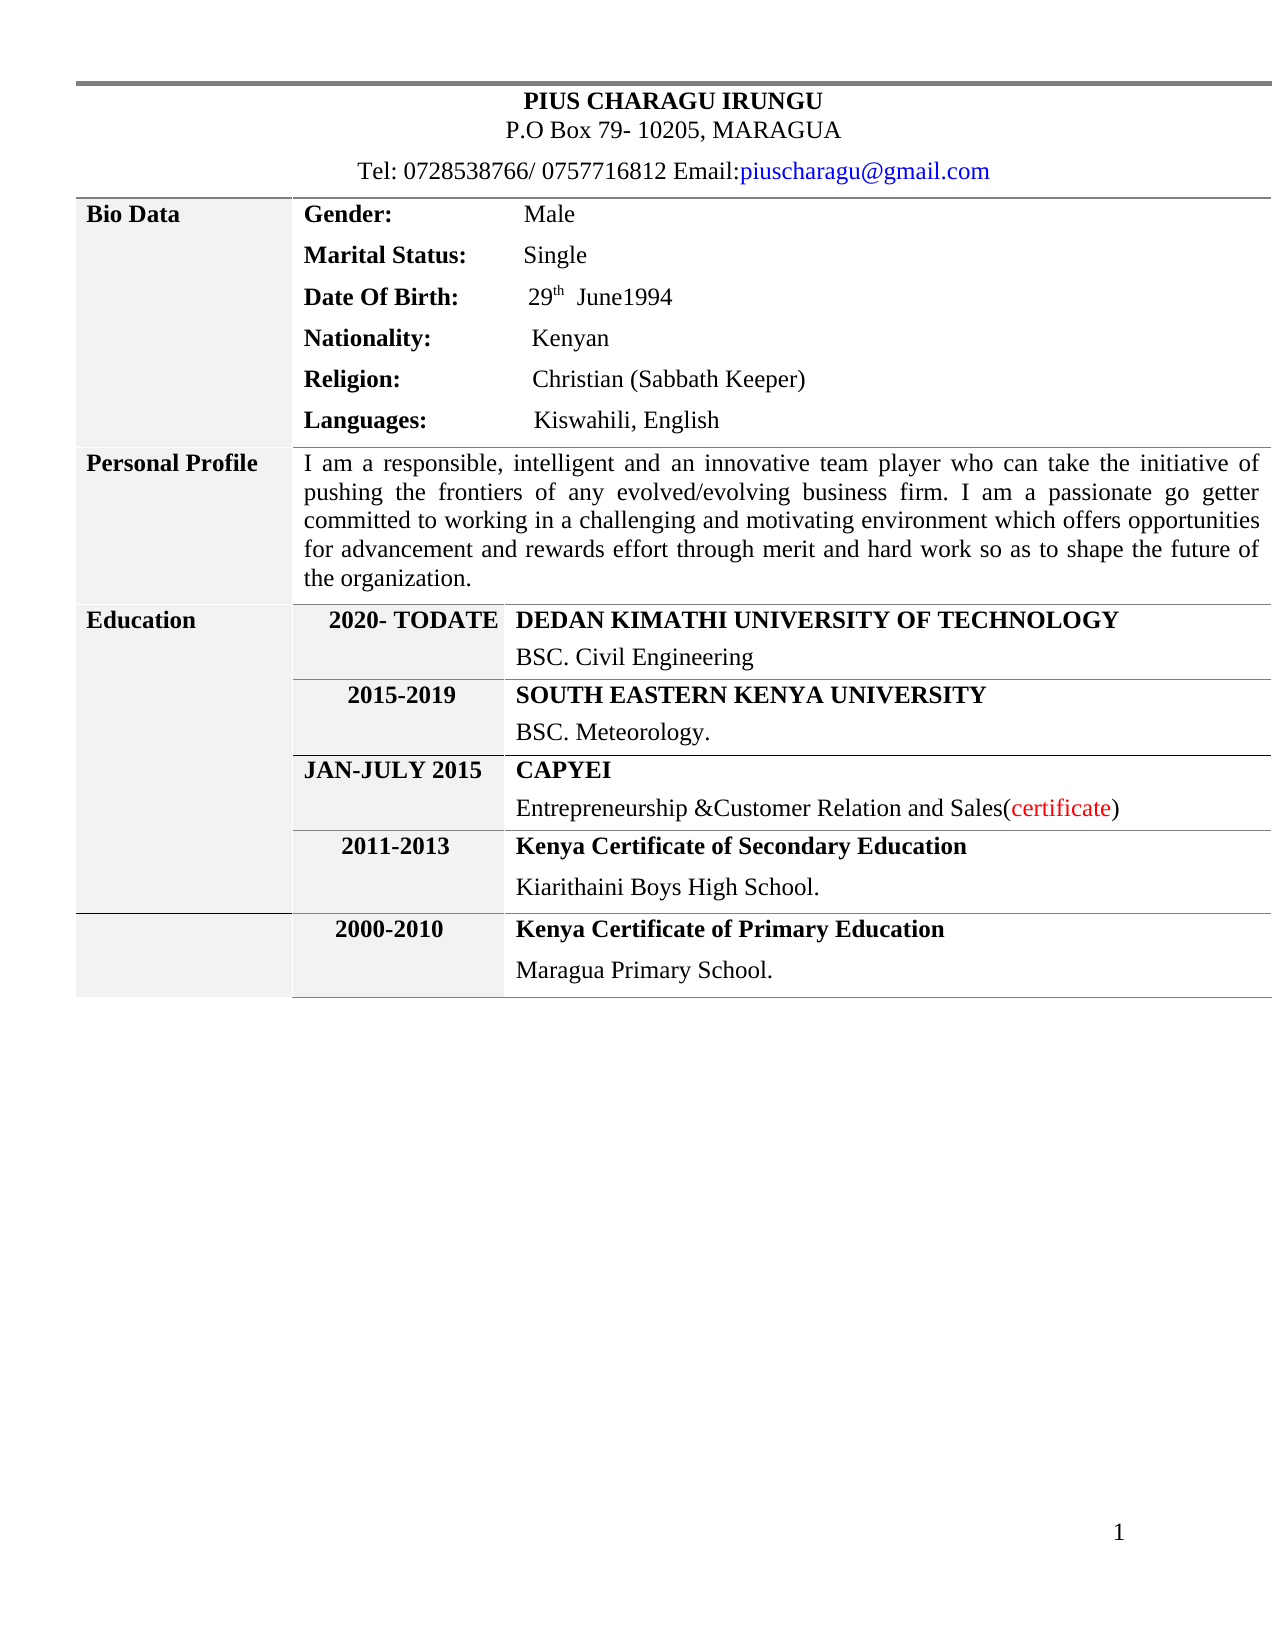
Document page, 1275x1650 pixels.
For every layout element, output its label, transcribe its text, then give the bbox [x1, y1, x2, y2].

table_cell Gender: Male Marital Status: Single Date Of Birth: 29th June1994 Nationality: Kenyan Religion: Christian (Sabbath Keeper) Languages: Kiswahili, English [293, 199, 1271, 447]
table_cell [76, 914, 292, 997]
table_cell I am a responsible, intelligent and an innovative team player who can take the initiative of pushing the frontiers of any evolved/evolving business firm. I am a passionate go getter committed to working in a challenging and motivating environment which offers opportunities for advancement and rewards effort through merit and hard work so as to shape the future of the organization. [293, 448, 1271, 604]
table_cell 2020- TODATE [293, 605, 504, 679]
table_cell Kenya Certificate of Secondary Education Kiarithaini Boys High School. [505, 831, 1271, 913]
table_cell 2015-2019 [293, 680, 504, 754]
table_cell CAPYEI Entrepreneurship &Customer Relation and Sales(certificate) [505, 756, 1271, 830]
table_cell 2000-2010 [293, 914, 504, 997]
table_cell Education [76, 605, 292, 913]
table_cell Personal Profile [76, 448, 292, 604]
table_cell DEDAN KIMATHI UNIVERSITY OF TECHNOLOGY BSC. Civil Engineering [505, 605, 1271, 679]
table_cell 2011-2013 [293, 831, 504, 913]
table_cell SOUTH EASTERN KENYA UNIVERSITY BSC. Meteorology. [505, 680, 1271, 754]
table_cell Kenya Certificate of Primary Education Maragua Primary School. [505, 914, 1271, 997]
table_cell Bio Data [76, 199, 292, 447]
table_header PIUS CHARAGU IRUNGU P.O Box 79- 10205, MARAGUA Tel: 0728538766/ 0757716812 Email:piuscharagu@gmail.com [76, 86, 1271, 197]
table_cell JAN-JULY 2015 [293, 756, 504, 830]
